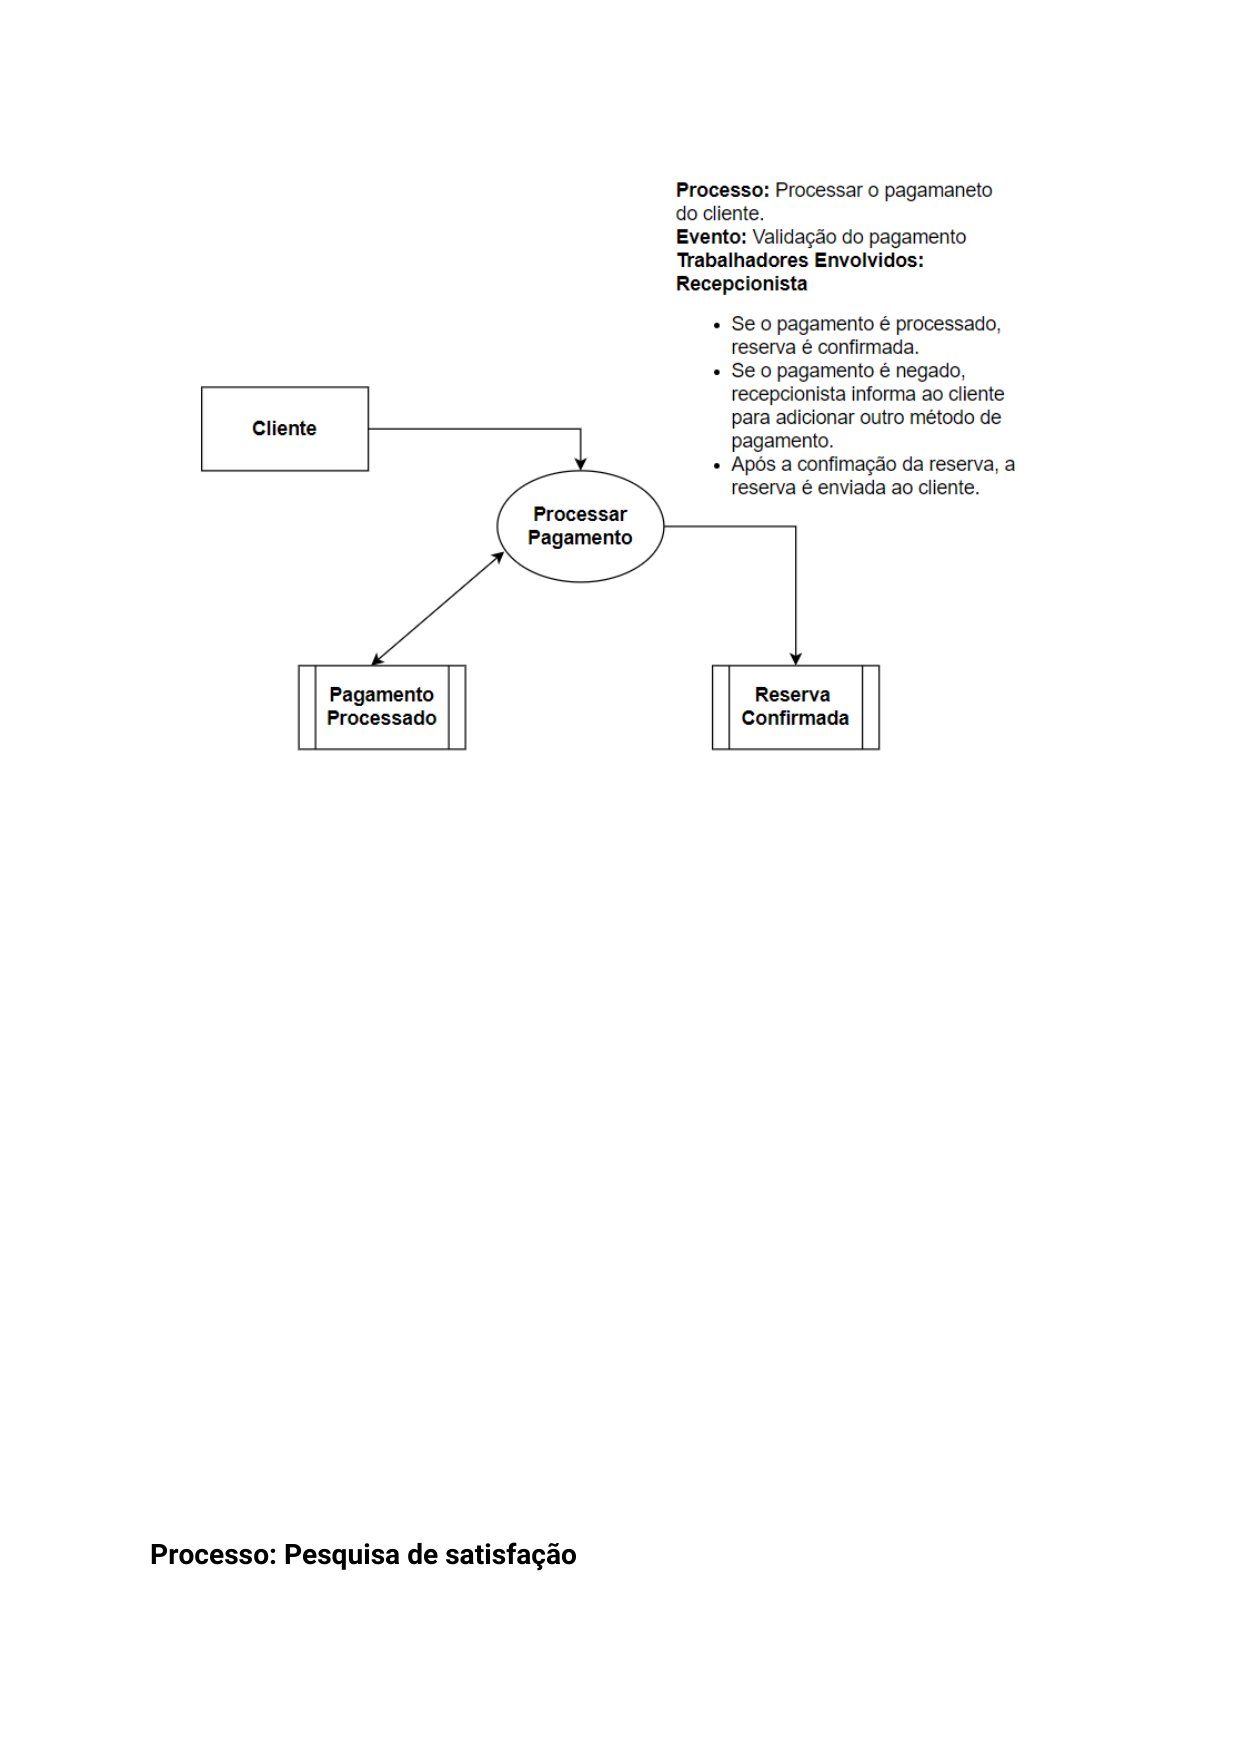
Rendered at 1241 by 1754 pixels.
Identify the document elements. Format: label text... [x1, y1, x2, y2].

text Processo: Pesquisa de satisfação [150, 1539, 1090, 1572]
picture [150, 150, 1125, 853]
